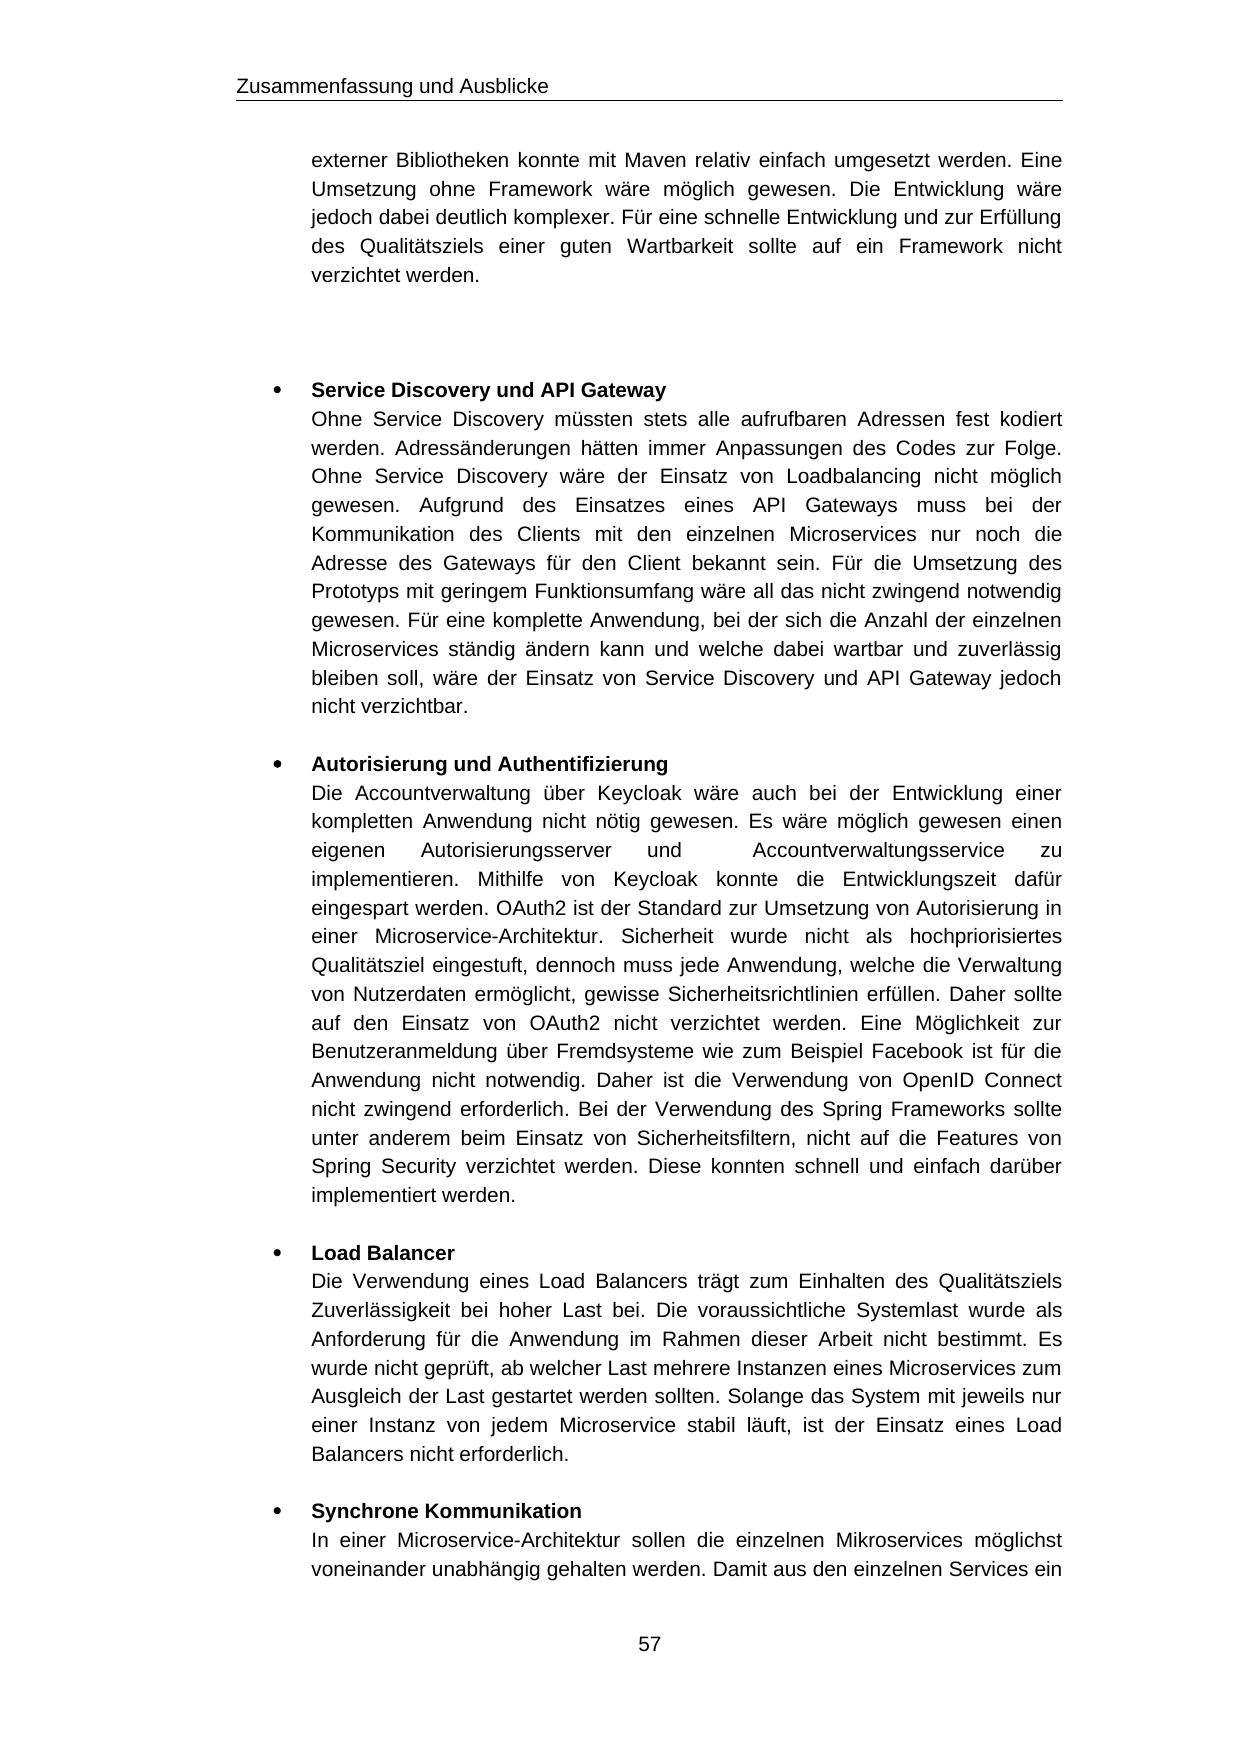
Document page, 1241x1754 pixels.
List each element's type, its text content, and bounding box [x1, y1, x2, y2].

list Die Accountverwaltung über Keycloak wäre auch bei der Entwicklung einer kompletten Anwendung nicht nötig gewesen. Es wäre möglich gewesen einen eigenen Autorisierungsserver und Accountverwaltungsservice zu implementieren. Mithilfe von Keycloak konnte die Entwicklungszeit dafür eingespart werden. OAuth2 ist der Standard zur Umsetzung von Autorisierung in einer Microservice-Architektur. Sicherheit wurde nicht als hochpriorisiertes Qualitätsziel eingestuft, dennoch muss jede Anwendung, welche die Verwaltung von Nutzerdaten ermöglicht, gewisse Sicherheitsrichtlinien erfüllen. Daher sollte auf den Einsatz von OAuth2 nicht verzichtet werden. Eine Möglichkeit zur Benutzeranmeldung über Fremdsysteme wie zum Beispiel Facebook ist für die Anwendung nicht notwendig. Daher ist die Verwendung von OpenID Connect nicht zwingend erforderlich. Bei der Verwendung des Spring Frameworks sollte unter anderem beim Einsatz von Sicherheitsfiltern, nicht auf die Features von Spring Security verzichtet werden. Diese konnten schnell und einfach darüber implementiert werden. [311, 780, 1063, 1207]
list Die Verwendung eines Load Balancers trägt zum Einhalten des Qualitätsziels Zuverlässigkeit bei hoher Last bei. Die voraussichtliche Systemlast wurde als Anforderung für die Anwendung im Rahmen dieser Arbeit nicht bestimmt. Es wurde nicht geprüft, ab welcher Last mehrere Instanzen eines Microservices zum Ausgleich der Last gestartet werden sollten. Solange das System mit jeweils nur einer Instanz von jedem Microservice stabil läuft, ist der Einsatz eines Load Balancers nicht erforderlich. [311, 1269, 1063, 1466]
list Autorisierung und Authentifizierung [274, 752, 1063, 776]
list Service Discovery und API Gateway [274, 378, 1063, 402]
list Load Balancer [274, 1240, 1063, 1264]
list Synchrone Kommunikation [274, 1499, 1063, 1523]
list Ohne Service Discovery müssten stets alle aufrufbaren Adressen fest kodiert werden. Adressänderungen hätten immer Anpassungen des Codes zur Folge. Ohne Service Discovery wäre der Einsatz von Loadbalancing nicht möglich gewesen. Aufgrund des Einsatzes eines API Gateways muss bei der Kommunikation des Clients mit den einzelnen Microservices nur noch die Adresse des Gateways für den Client bekannt sein. Für die Umsetzung des Prototyps mit geringem Funktionsumfang wäre all das nicht zwingend notwendig gewesen. Für eine komplette Anwendung, bei der sich die Anzahl der einzelnen Microservices ständig ändern kann und welche dabei wartbar und zuverlässig bleiben soll, wäre der Einsatz von Service Discovery und API Gateway jedoch nicht verzichtbar. [311, 407, 1063, 718]
